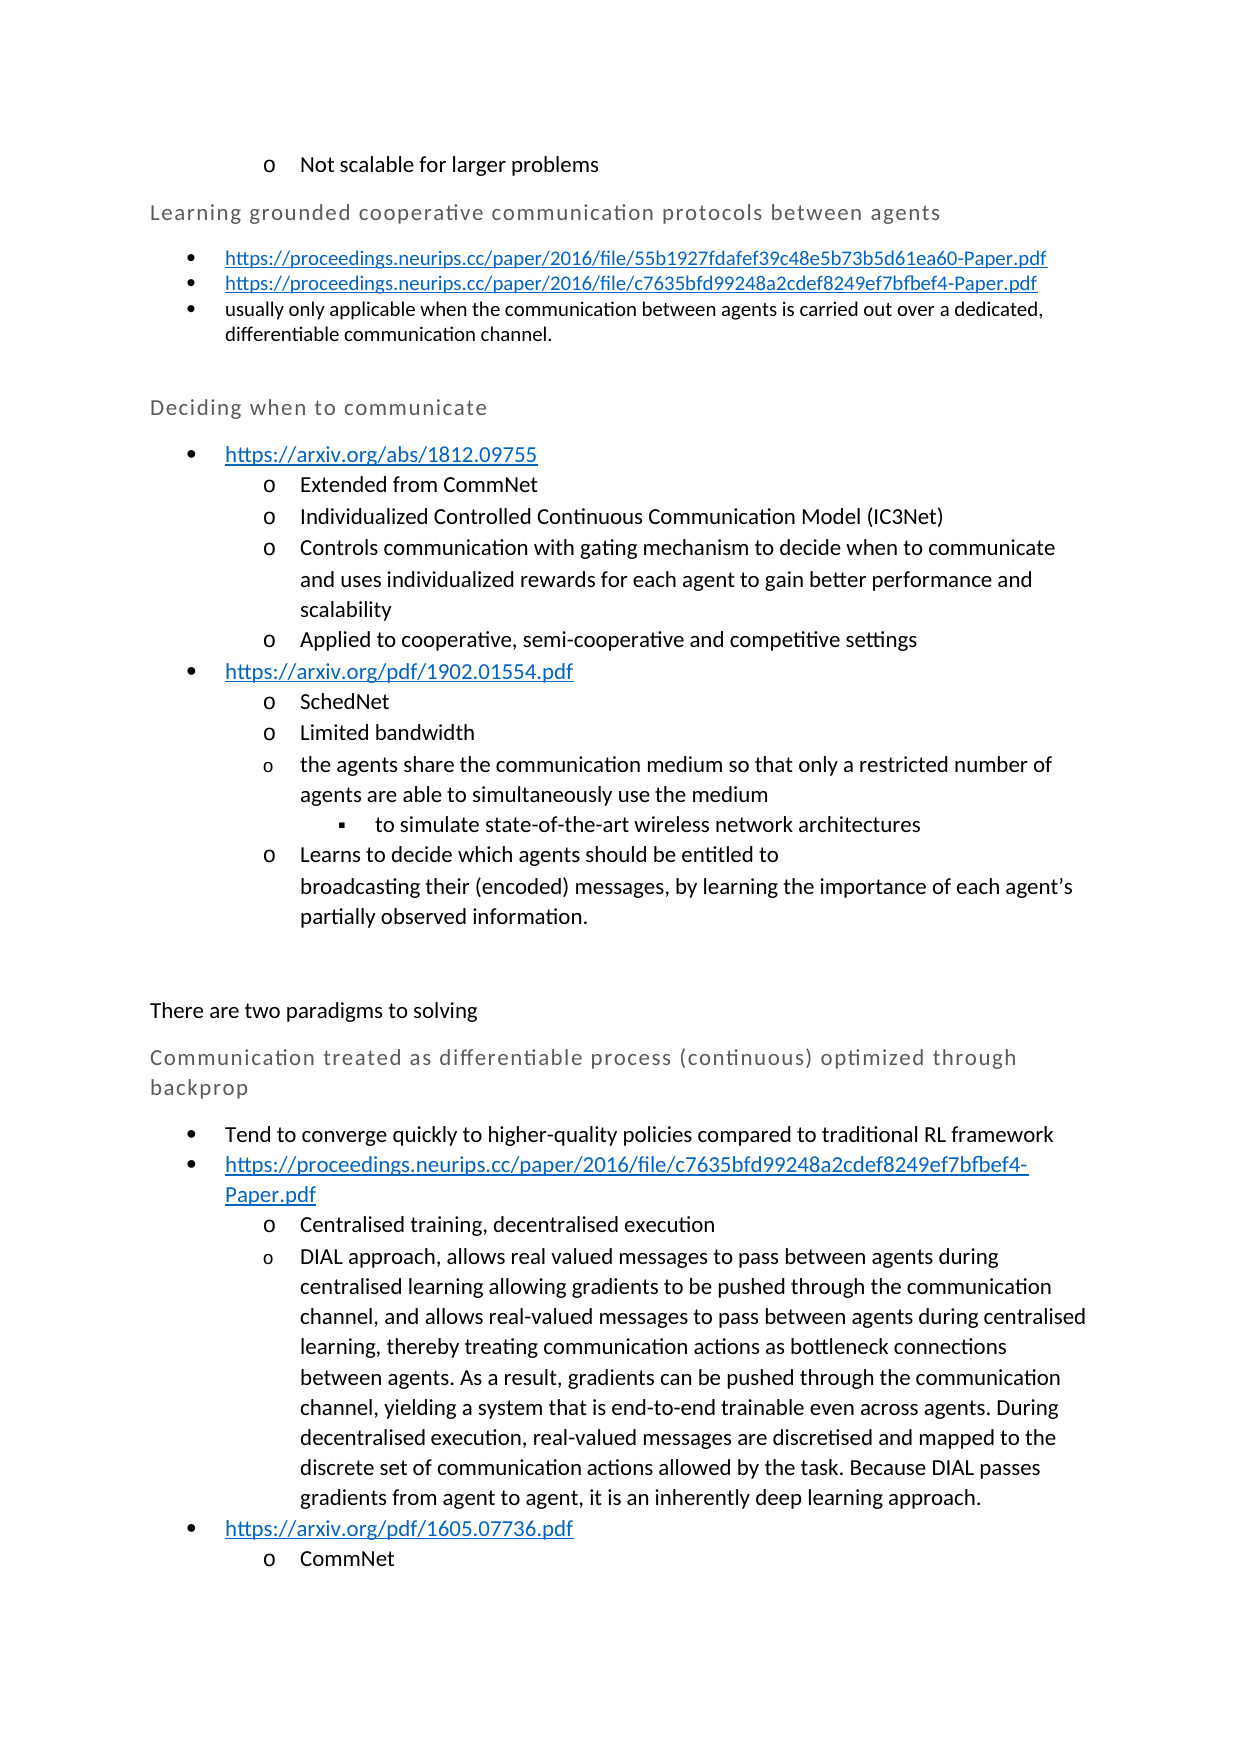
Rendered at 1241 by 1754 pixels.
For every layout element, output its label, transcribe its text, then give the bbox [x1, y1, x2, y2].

list Learns to decide which agents should be entitled to broadcasting their (encoded) messages, by learning the importance of each agent’s partially observed information. [262, 841, 1090, 930]
list https://arxiv.org/pdf/1902.01554.pdf [187, 657, 1090, 685]
list Extended from CommNet [262, 471, 1090, 500]
list https://proceedings.neurips.cc/paper/2016/file/c7635bfd99248a2cdef8249ef7bfbef4-Paper.pdf [187, 270, 1090, 296]
list SchedNet [262, 687, 1090, 716]
subtitle Communication treated as differentiable process (continuous) optimized through backprop [150, 1043, 1090, 1101]
list usually only applicable when the communication between agents is carried out over a dedicated, differentiable communication channel. [187, 296, 1090, 347]
list Applied to cooperative, semi-cooperative and competitive settings [262, 625, 1090, 654]
list Centralised training, decentralised execution [262, 1210, 1090, 1239]
text There are two paradigms to solving [150, 996, 1090, 1024]
list Limited bandwidth [262, 718, 1090, 748]
list Not scalable for larger problems [262, 150, 1090, 179]
list https://arxiv.org/abs/1812.09755 [187, 440, 1090, 468]
list Individualized Controlled Continuous Communication Model (IC3Net) [262, 502, 1090, 531]
list https://proceedings.neurips.cc/paper/2016/file/55b1927fdafef39c48e5b73b5d61ea60-Paper.pdf [187, 245, 1090, 270]
list the agents share the communication medium so that only a restricted number of agents are able to simultaneously use the medium [262, 750, 1090, 808]
list to simulate state-of-the-art wireless network architectures [337, 810, 1090, 838]
subtitle Deciding when to communicate [150, 393, 1090, 422]
list CommNet [262, 1544, 1090, 1573]
list https://arxiv.org/pdf/1605.07736.pdf [187, 1514, 1090, 1542]
subtitle Learning grounded cooperative communication protocols between agents [150, 198, 1090, 226]
list Controls communication with gating mechanism to decide when to communicate and uses individualized rewards for each agent to gain better performance and scalability [262, 533, 1090, 623]
list Tend to converge quickly to higher-quality policies compared to traditional RL framework [187, 1120, 1090, 1148]
list https://proceedings.neurips.cc/paper/2016/file/c7635bfd99248a2cdef8249ef7bfbef4-Paper.pdf [187, 1150, 1090, 1208]
